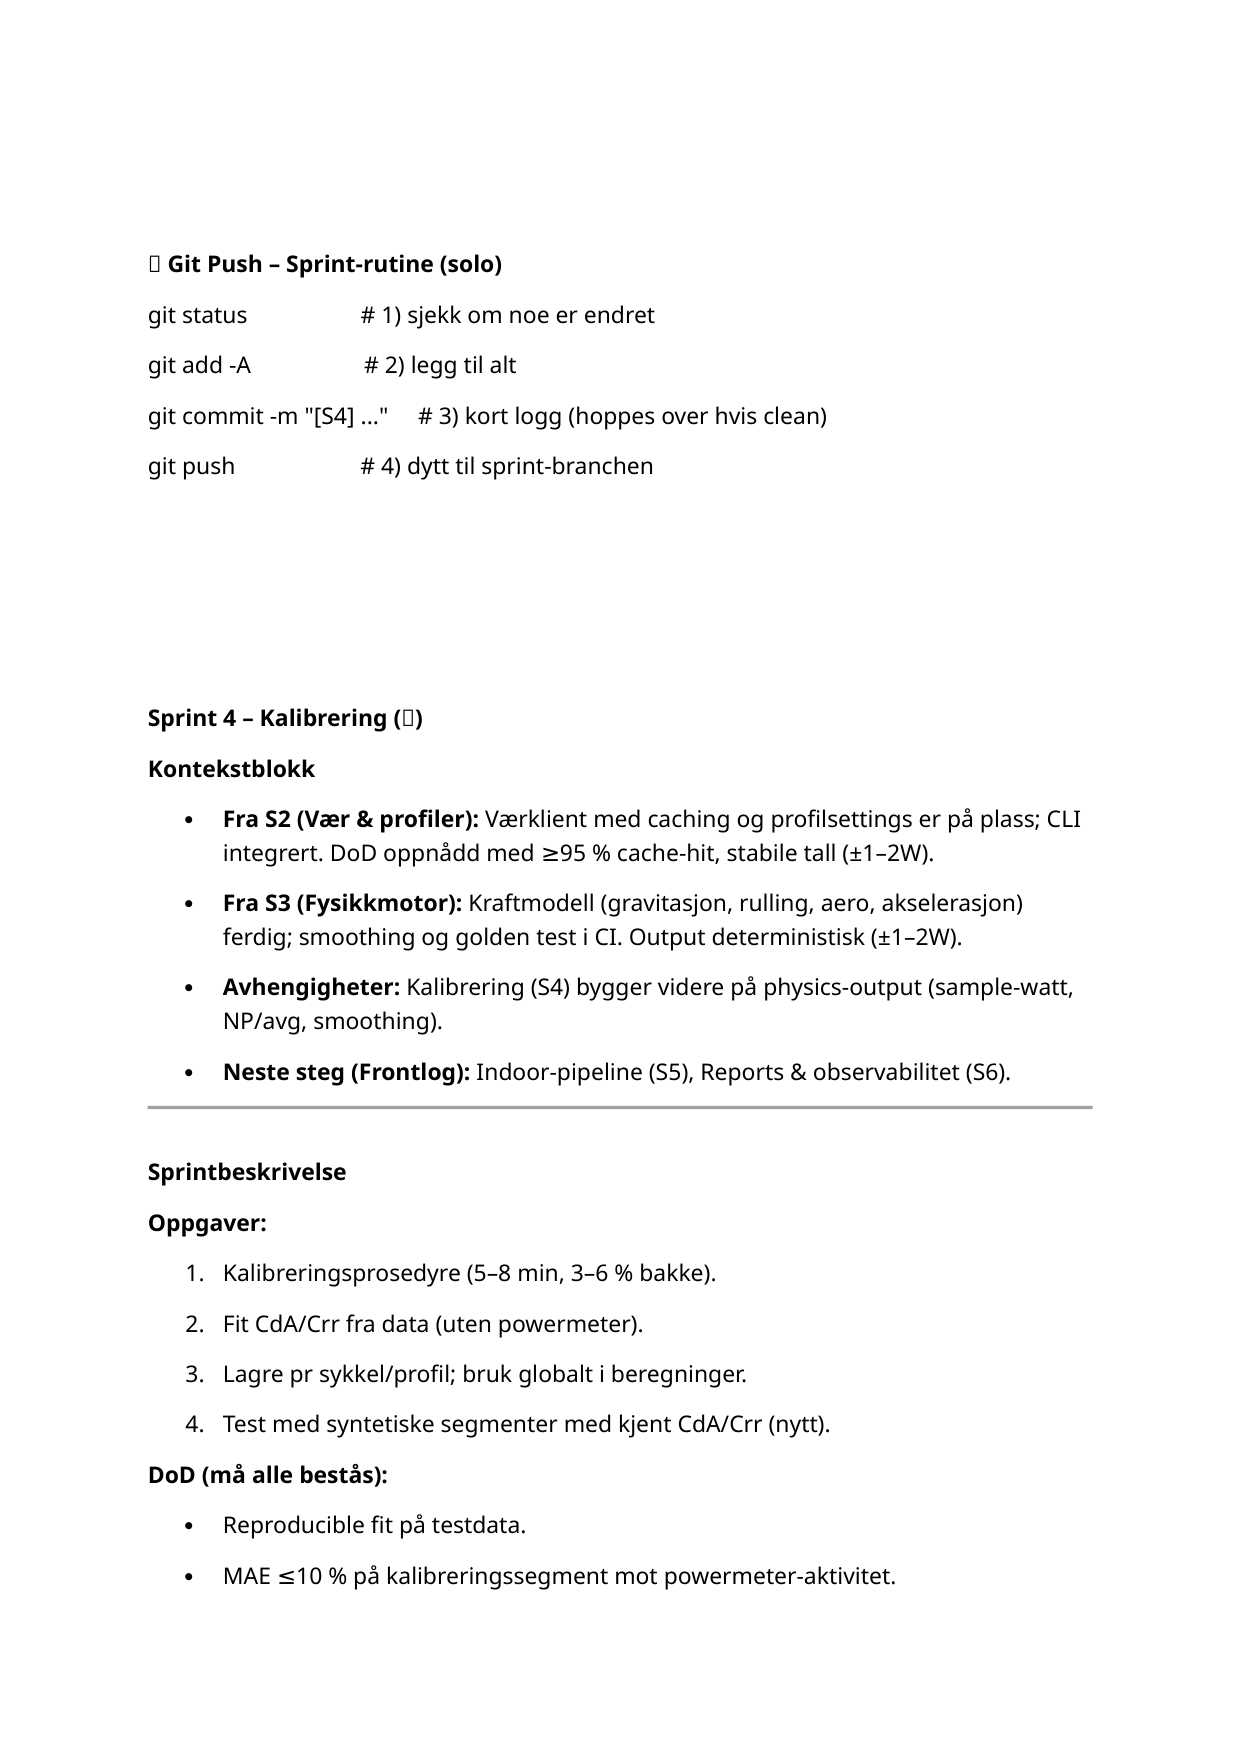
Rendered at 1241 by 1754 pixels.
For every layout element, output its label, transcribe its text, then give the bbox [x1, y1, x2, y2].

list Reproducible fit på testdata. [185, 1509, 1093, 1541]
text git push # 4) dytt til sprint-branchen [148, 450, 1093, 481]
list Fit CdA/Crr fra data (uten powermeter). [185, 1308, 1093, 1339]
list Kalibreringsprosedyre (5–8 min, 3–6 % bakke). [185, 1257, 1093, 1288]
text git status # 1) sjekk om noe er endret [148, 299, 1093, 330]
text 🔑 Git Push – Sprint-rutine (solo) [148, 248, 1093, 280]
text git add -A # 2) legg til alt [148, 349, 1093, 381]
list Avhengigheter: Kalibrering (S4) bygger videre på physics-output (sample-watt, NP/avg, smoothing). [185, 971, 1093, 1036]
list Fra S3 (Fysikkmotor): Kraftmodell (gravitasjon, rulling, aero, akselerasjon) ferdig; smoothing og golden test i CI. Output deterministisk (±1–2W). [185, 887, 1093, 952]
list Neste steg (Frontlog): Indoor-pipeline (S5), Reports & observabilitet (S6). [185, 1056, 1093, 1087]
list Test med syntetiske segmenter med kjent CdA/Crr (nytt). [185, 1408, 1093, 1440]
text Sprint 4 – Kalibrering (🎯) [148, 702, 1093, 733]
text Oppgaver: [148, 1207, 1093, 1238]
text git commit -m "[S4] ..." # 3) kort logg (hoppes over hvis clean) [148, 400, 1093, 431]
text Kontekstblokk [148, 753, 1093, 784]
text Sprintbeskrivelse [148, 1156, 1093, 1188]
list Fra S2 (Vær & profiler): Værklient med caching og profilsettings er på plass; CLI integrert. DoD oppnådd med ≥95 % cache-hit, stabile tall (±1–2W). [185, 803, 1093, 868]
list MAE ≤10 % på kalibreringssegment mot powermeter-aktivitet. [185, 1560, 1093, 1591]
text DoD (må alle bestås): [148, 1459, 1093, 1490]
list Lagre pr sykkel/profil; bruk globalt i beregninger. [185, 1358, 1093, 1389]
